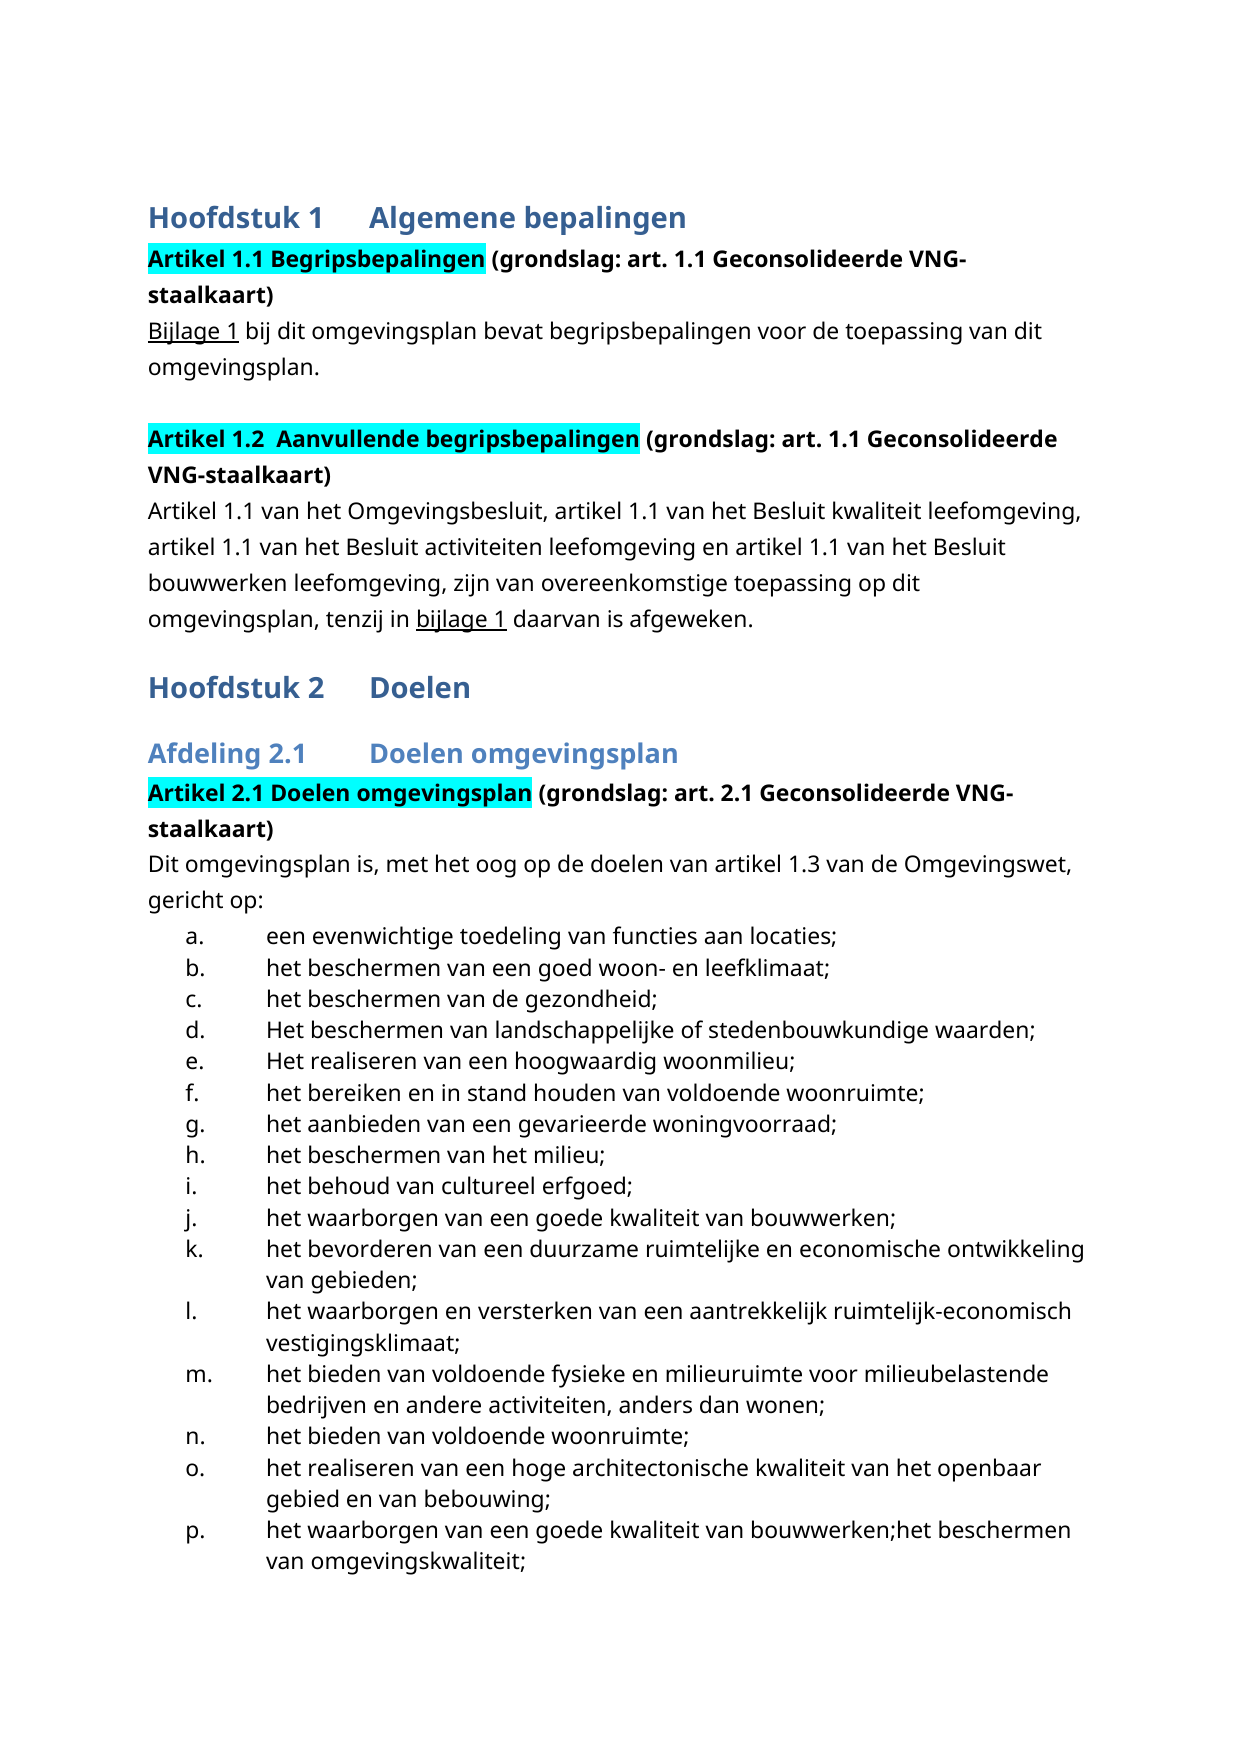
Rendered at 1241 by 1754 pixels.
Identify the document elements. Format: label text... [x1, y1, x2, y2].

text Artikel 1.2 Aanvullende begripsbepalingen (grondslag: art. 1.1 Geconsolideerde VNG-staalkaart) [148, 423, 1093, 490]
text Dit omgevingsplan is, met het oog op de doelen van artikel 1.3 van de Omgevingswet, gericht op: [148, 848, 1093, 916]
list het bieden van voldoende fysieke en milieuruimte voor milieubelastende bedrijven en andere activiteiten, anders dan wonen; [185, 1358, 1093, 1420]
list het beschermen van de gezondheid; [185, 983, 1093, 1014]
text Artikel 1.1 Begripsbepalingen (grondslag: art. 1.1 Geconsolideerde VNG-staalkaart) [148, 243, 1093, 310]
list Het beschermen van landschappelijke of stedenbouwkundige waarden; [185, 1014, 1093, 1045]
list Het realiseren van een hoogwaardig woonmilieu; [185, 1045, 1093, 1077]
list het waarborgen van een goede kwaliteit van bouwwerken; [185, 1202, 1093, 1233]
text Artikel 2.1 Doelen omgevingsplan (grondslag: art. 2.1 Geconsolideerde VNG-staalkaart) [148, 777, 1093, 844]
list een evenwichtige toedeling van functies aan locaties; [185, 920, 1093, 952]
list het bevorderen van een duurzame ruimtelijke en economische ontwikkeling van gebieden; [185, 1233, 1093, 1295]
text Bijlage 1 bij dit omgevingsplan bevat begripsbepalingen voor de toepassing van dit omgevingsplan. [148, 315, 1093, 382]
subtitle Hoofdstuk 2 Doelen [148, 668, 1093, 707]
list het waarborgen en versterken van een aantrekkelijk ruimtelijk-economisch vestigingsklimaat; [185, 1295, 1093, 1358]
list het behoud van cultureel erfgoed; [185, 1170, 1093, 1202]
text Artikel 1.1 van het Omgevingsbesluit, artikel 1.1 van het Besluit kwaliteit leefomgeving, artikel 1.1 van het Besluit activiteiten leefomgeving en artikel 1.1 van het Besluit bouwwerken leefomgeving, zijn van overeenkomstige toepassing op dit omgevingsplan, tenzij in bijlage 1 daarvan is afgeweken. [148, 495, 1093, 634]
list het beschermen van een goed woon- en leefklimaat; [185, 952, 1093, 983]
subtitle Hoofdstuk 1 Algemene bepalingen [148, 198, 1093, 237]
list het aanbieden van een gevarieerde woningvoorraad; [185, 1108, 1093, 1139]
list het realiseren van een hoge architectonische kwaliteit van het openbaar gebied en van bebouwing; [185, 1452, 1093, 1514]
subtitle Afdeling 2.1 Doelen omgevingsplan [148, 734, 1093, 771]
list het waarborgen van een goede kwaliteit van bouwwerken;het beschermen van omgevingskwaliteit; [185, 1514, 1093, 1577]
list het bieden van voldoende woonruimte; [185, 1420, 1093, 1452]
list het bereiken en in stand houden van voldoende woonruimte; [185, 1077, 1093, 1108]
list het beschermen van het milieu; [185, 1139, 1093, 1170]
